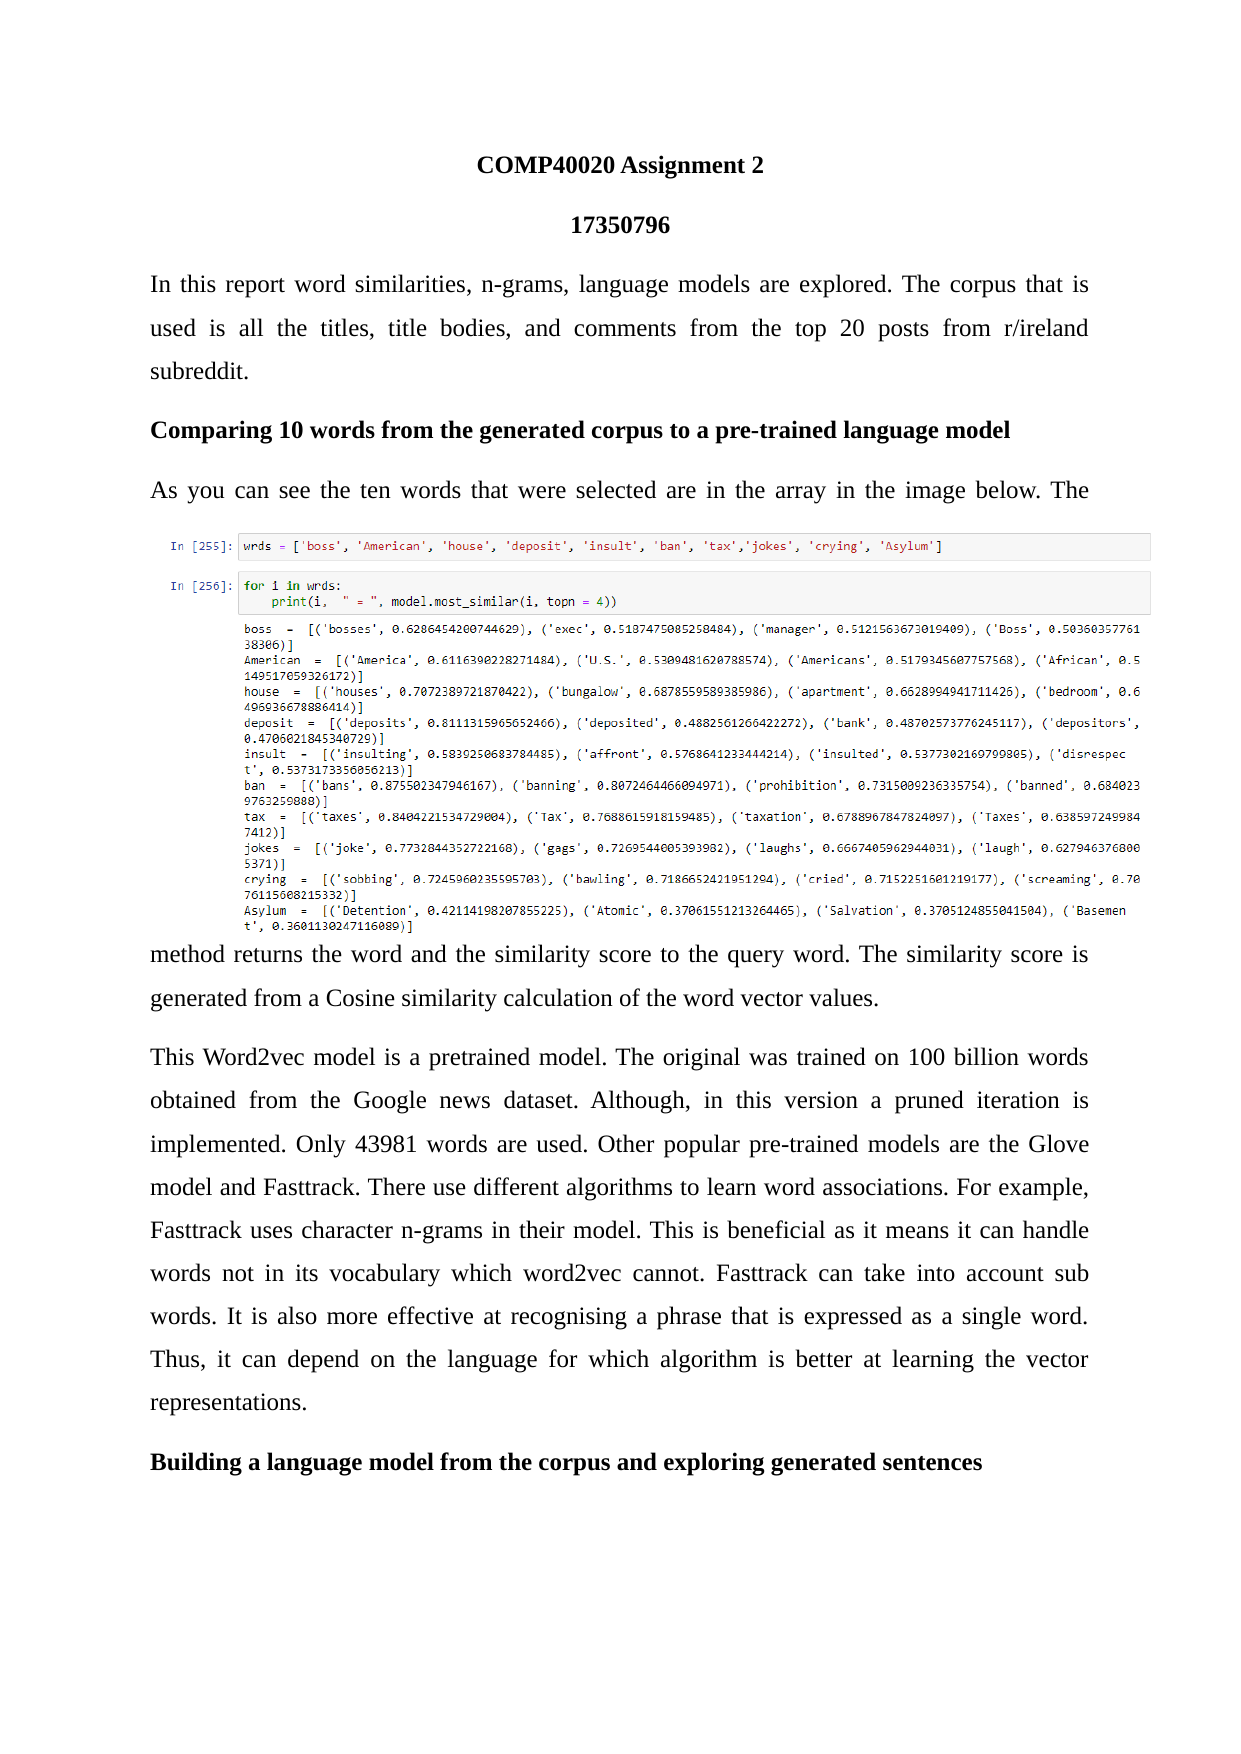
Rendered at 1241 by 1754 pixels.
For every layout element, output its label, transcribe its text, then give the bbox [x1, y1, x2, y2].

text Building a language model from the corpus and exploring generated sentences [150, 1447, 1090, 1476]
text Comparing 10 words from the generated corpus to a pre-trained language model [150, 416, 1090, 444]
text As you can see the ten words that were selected are in the array in the image below. The method returns the word and the similarity score to the query word. The similarity score is generated from a Cosine similarity calculation of the word vector values. [150, 475, 1090, 527]
text As you can see the ten words that were selected are in the array in the image below. The method returns the word and the similarity score to the query word. The similarity score is generated from a Cosine similarity calculation of the word vector values. [150, 940, 1090, 1011]
text 17350796 [150, 210, 1090, 238]
text COMP40020 Assignment 2 [150, 150, 1090, 179]
picture [150, 527, 1162, 940]
text In this report word similarities, n-grams, language models are explored. The corpus that is used is all the titles, title bodies, and comments from the top 20 posts from r/ireland subreddit. [150, 269, 1090, 384]
text This Word2vec model is a pretrained model. The original was trained on 100 billion words obtained from the Google news dataset. Although, in this version a pruned iteration is implemented. Only 43981 words are used. Other popular pre-trained models are the Glove model and Fasttrack. There use different algorithms to learn word associations. For example, Fasttrack uses character n-grams in their model. This is beneficial as it means it can handle words not in its vocabulary which word2vec cannot. Fasttrack can take into account sub words. It is also more effective at recognising a phrase that is expressed as a single word. Thus, it can depend on the language for which algorithm is better at learning the vector representations. [150, 1042, 1090, 1416]
